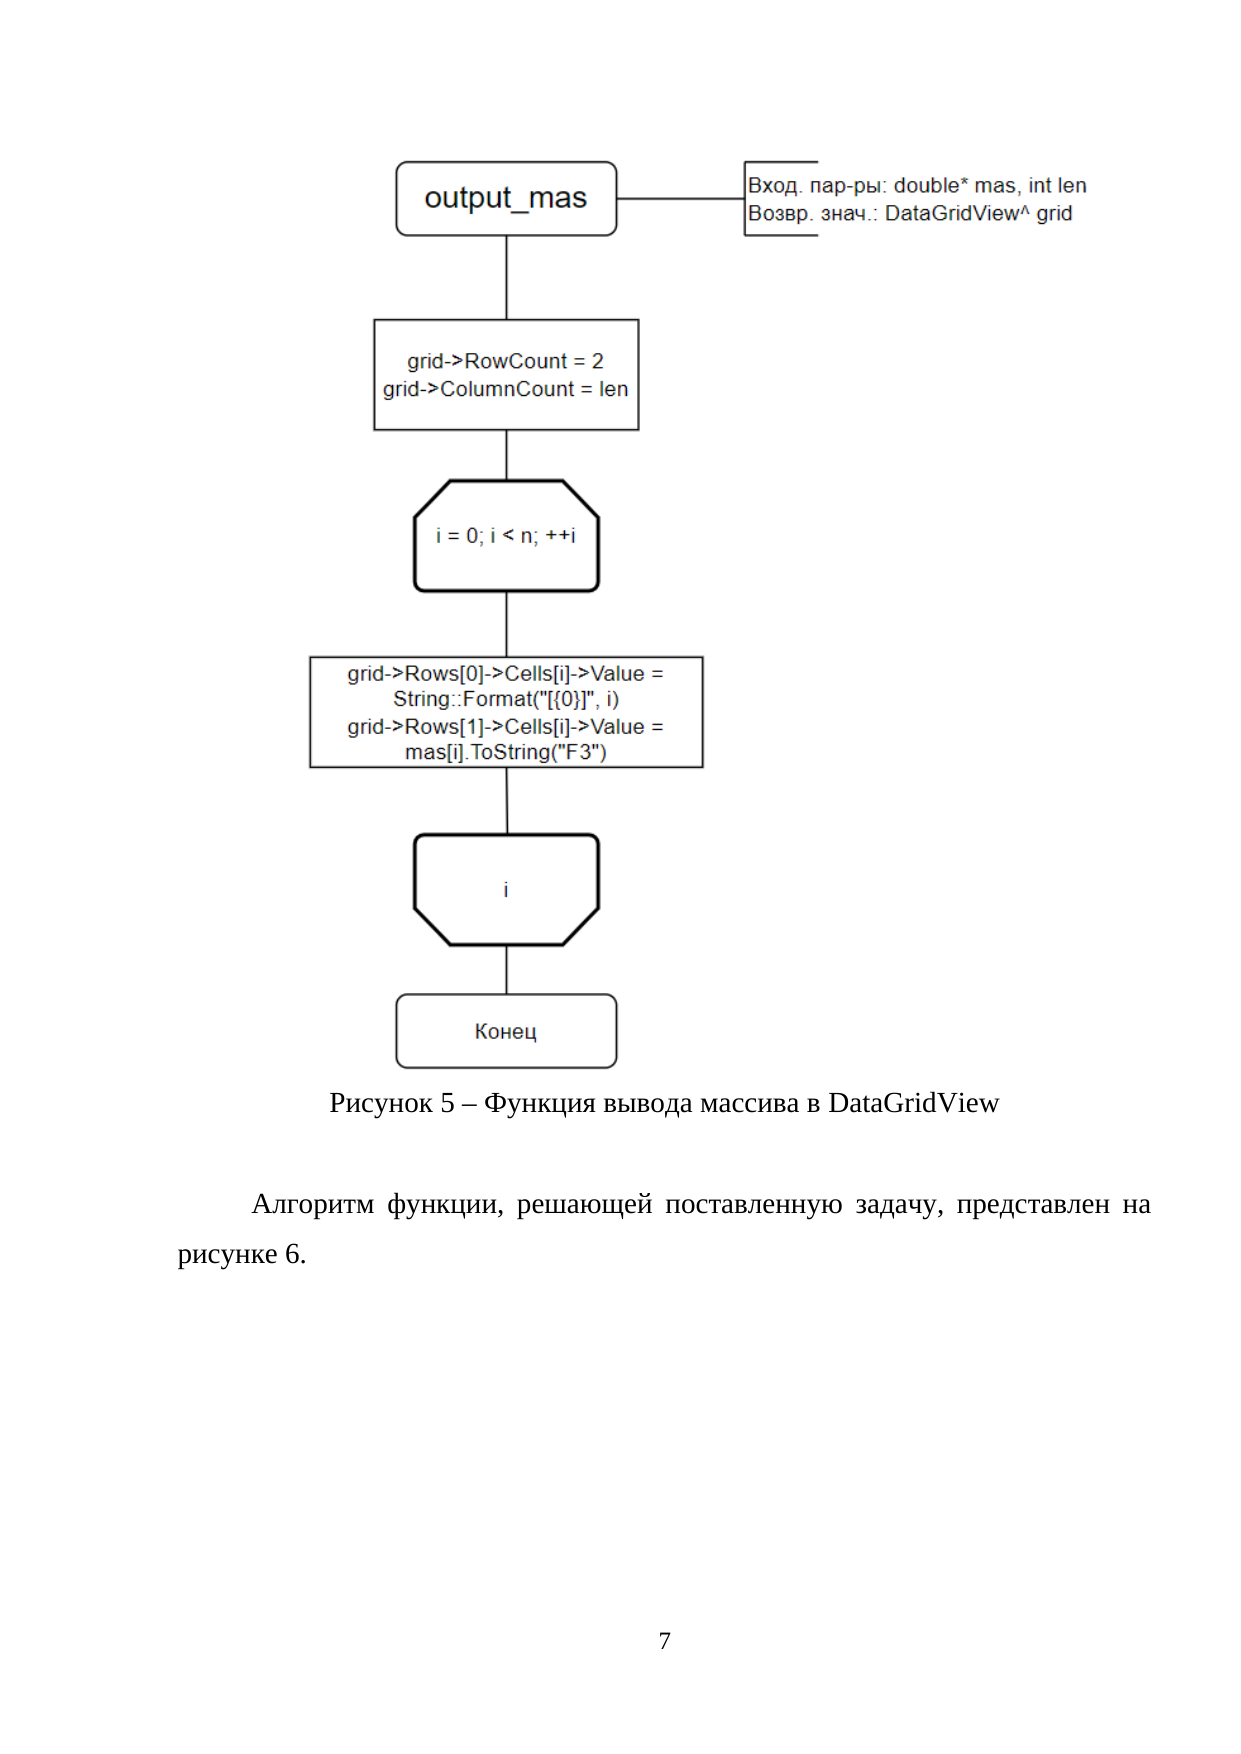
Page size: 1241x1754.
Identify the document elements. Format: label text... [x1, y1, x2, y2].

text Алгоритм функции, решающей поставленную задачу, представлен на рисунке 6. [177, 1186, 1152, 1269]
picture [177, 118, 1152, 1073]
text Рисунок 5 – Функция вывода массива в DataGridView [177, 1085, 1152, 1119]
